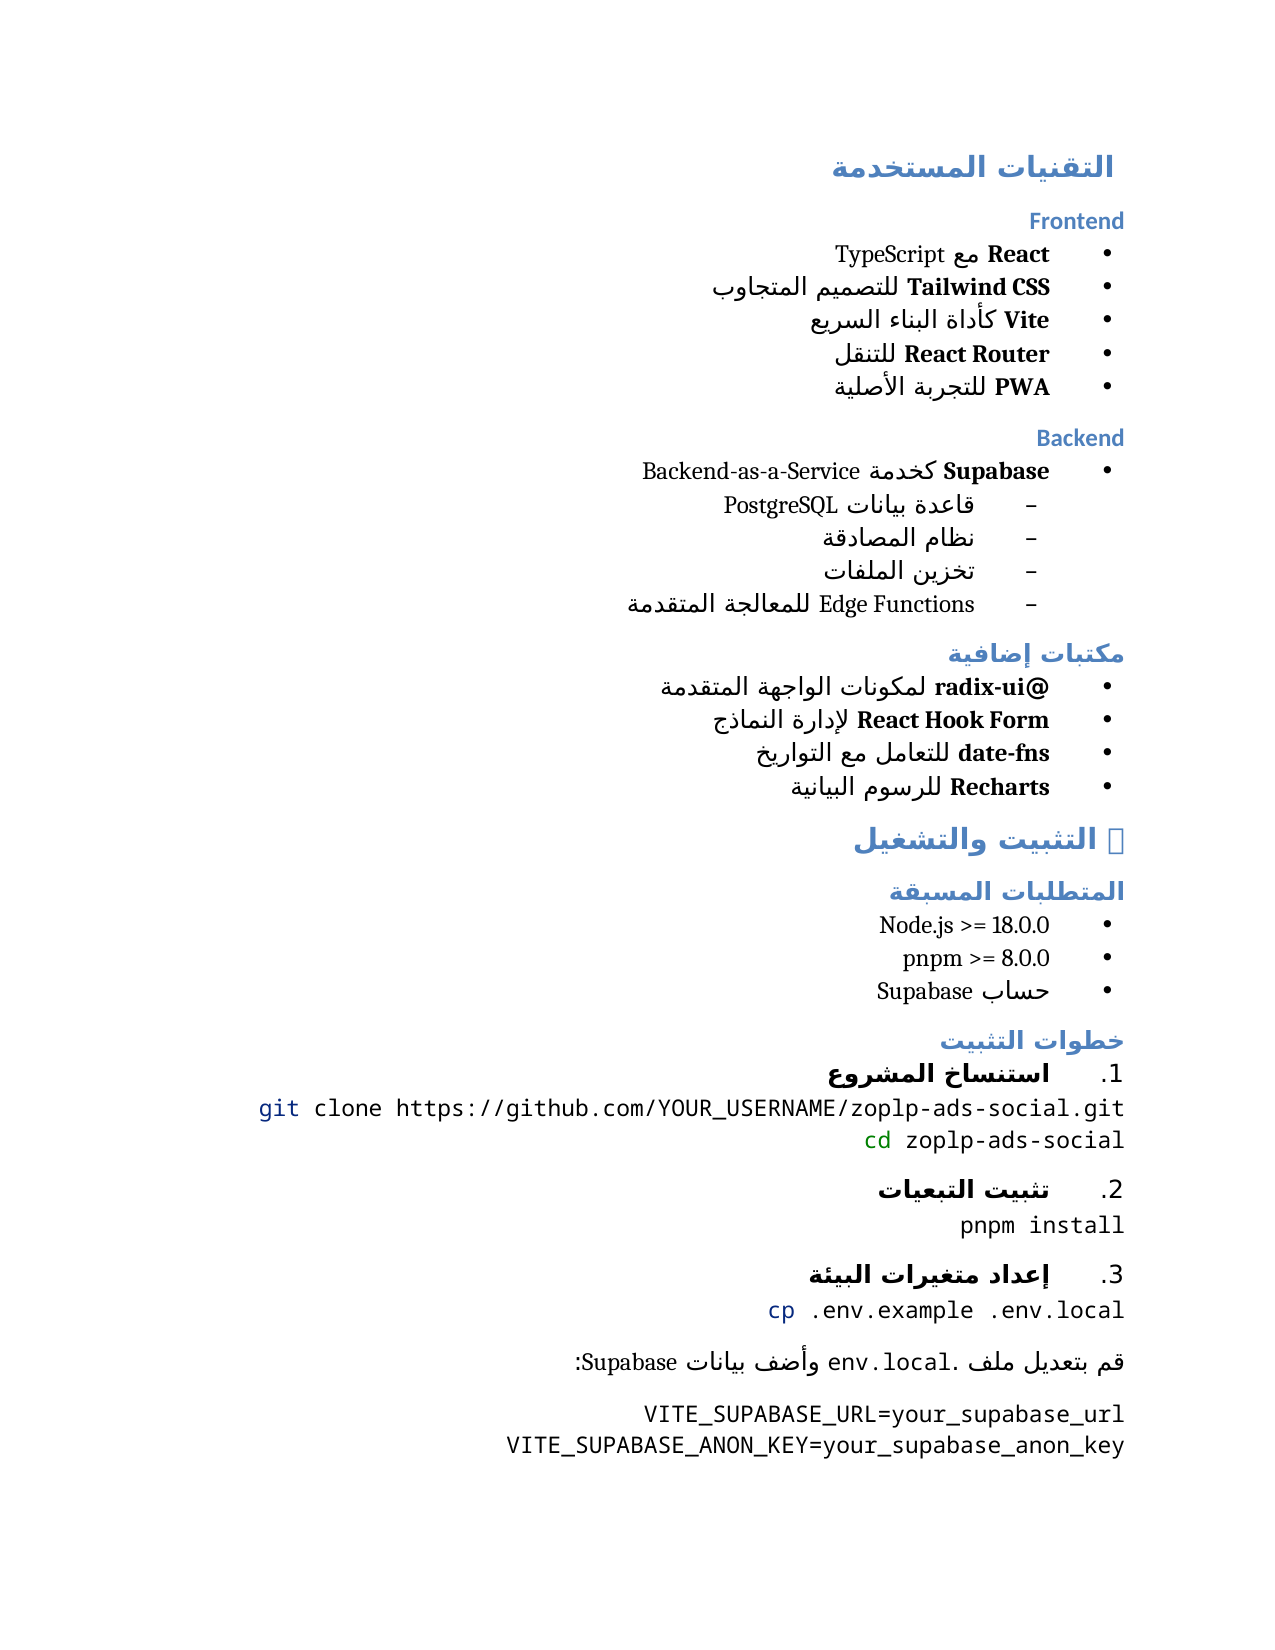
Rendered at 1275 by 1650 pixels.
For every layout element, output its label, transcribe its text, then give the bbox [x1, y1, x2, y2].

list Node.js >= 18.0.0 [150, 910, 1100, 939]
list React Router للتنقل [150, 339, 1100, 368]
list PWA للتجربة الأصلية [150, 372, 1100, 401]
text git clone https://github.com/YOUR_USERNAME/zoplp-ads-social.git cd zoplp-ads-social [150, 1092, 1125, 1155]
text VITE_SUPABASE_URL=your_supabase_url VITE_SUPABASE_ANON_KEY=your_supabase_anon_key [150, 1398, 1125, 1460]
list React Hook Form لإدارة النماذج [150, 705, 1100, 735]
subtitle Backend [150, 422, 1125, 453]
list @radix-ui لمكونات الواجهة المتقدمة [150, 672, 1100, 702]
list pnpm >= 8.0.0 [150, 943, 1100, 972]
list تثبيت التبعيات [150, 1176, 1100, 1205]
subtitle مكتبات إضافية [150, 639, 1125, 668]
text cp .env.example .env.local [150, 1294, 1125, 1325]
list Edge Functions للمعالجة المتقدمة [150, 589, 1025, 618]
list نظام المصادقة [150, 523, 1025, 552]
text pnpm install [150, 1209, 1125, 1240]
subtitle خطوات التثبيت [150, 1027, 1125, 1056]
list حساب Supabase [150, 976, 1100, 1006]
list قاعدة بيانات PostgreSQL [150, 490, 1025, 519]
list Recharts للرسوم البيانية [150, 772, 1100, 801]
list Tailwind CSS للتصميم المتجاوب [150, 272, 1100, 302]
text قم بتعديل ملف .env.local وأضف بيانات Supabase: [150, 1346, 1125, 1377]
list إعداد متغيرات البيئة [150, 1261, 1100, 1290]
list Vite كأداة البناء السريع [150, 306, 1100, 335]
list Supabase كخدمة Backend-as-a-Service [150, 457, 1100, 486]
subtitle Frontend [150, 205, 1125, 235]
list استنساخ المشروع [150, 1059, 1100, 1089]
list تخزين الملفات [150, 556, 1025, 585]
subtitle 🚀 التثبيت والتشغيل [150, 822, 1125, 856]
subtitle المتطلبات المسبقة [150, 877, 1125, 906]
list React مع TypeScript [150, 239, 1100, 268]
subtitle 🛠️ التقنيات المستخدمة [150, 150, 1125, 184]
list date-fns للتعامل مع التواريخ [150, 738, 1100, 768]
